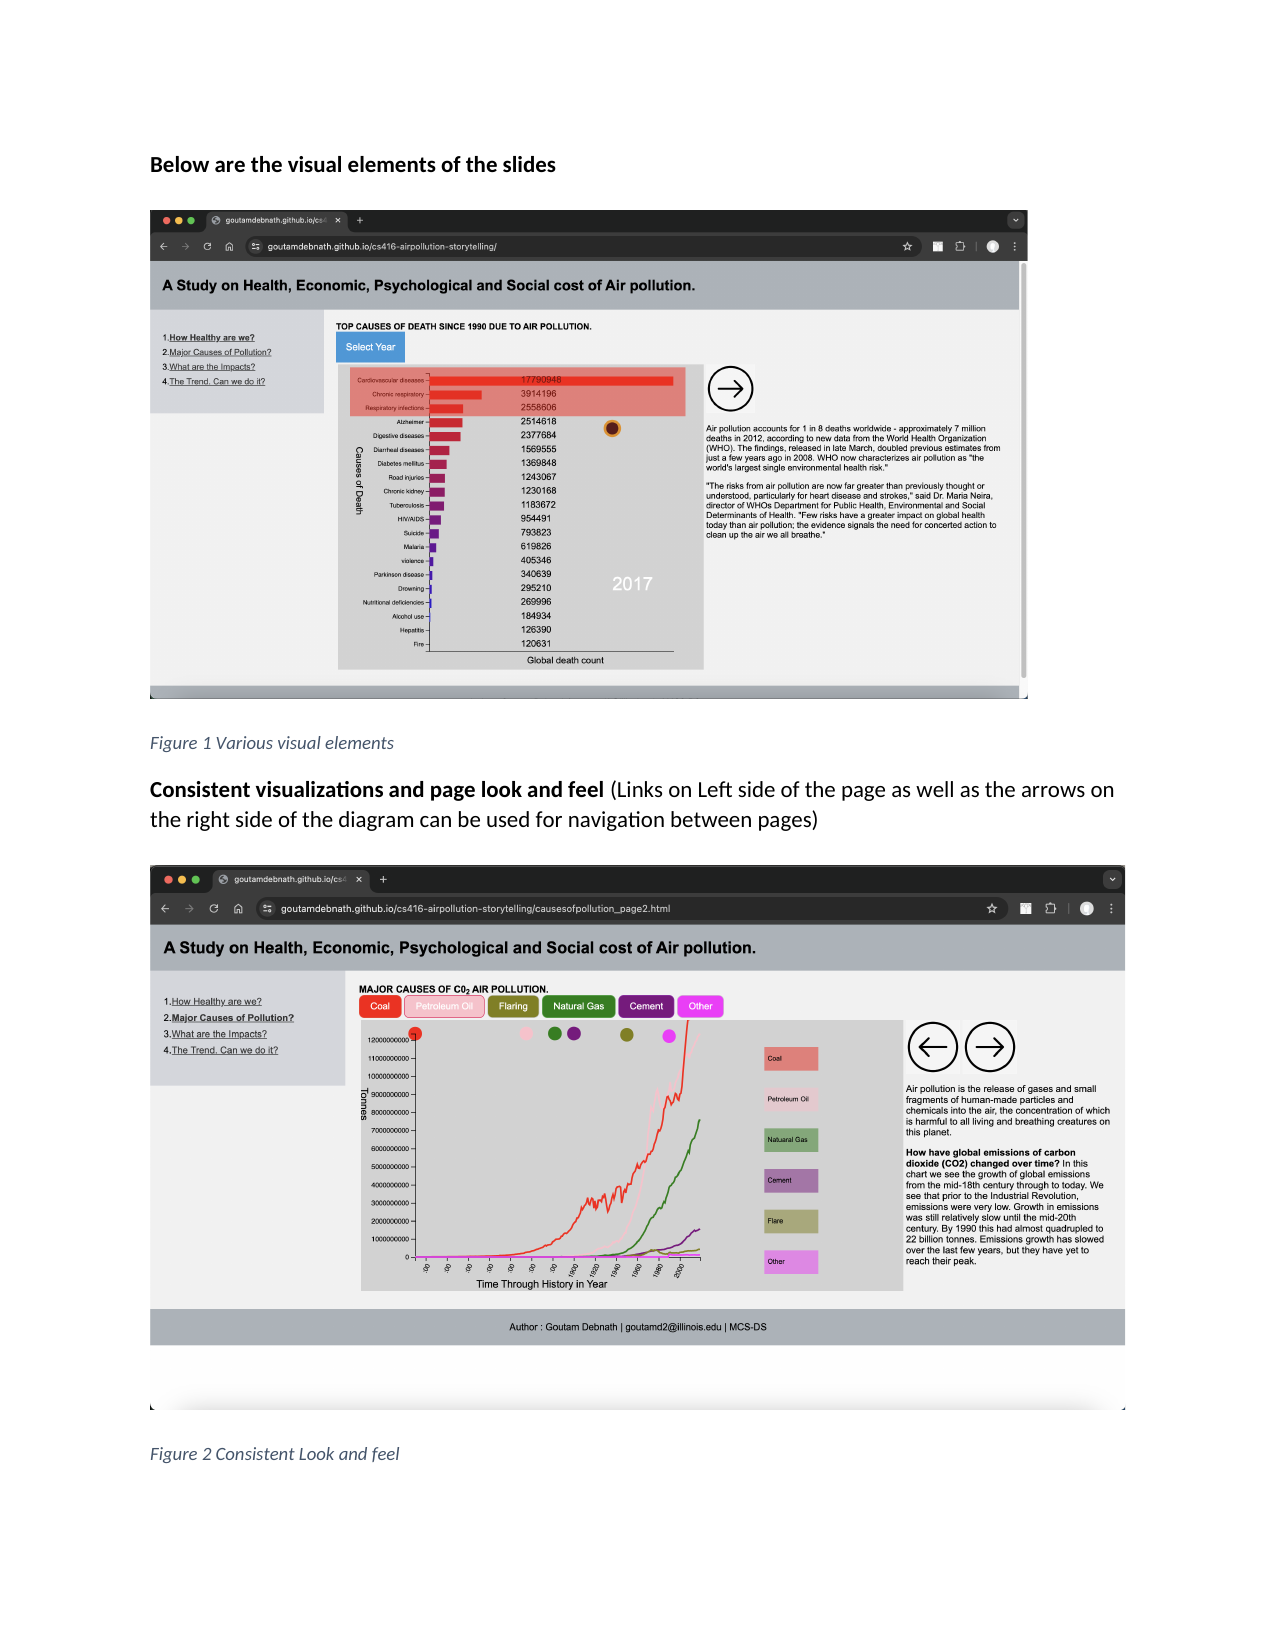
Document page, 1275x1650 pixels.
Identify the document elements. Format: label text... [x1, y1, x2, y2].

text Figure 2 Consistent Look and feel [150, 1442, 1125, 1465]
text Below are the visual elements of the slides [150, 150, 1125, 178]
text Consistent visualizations and page look and feel (Links on Left side of the page as well as the arrows on the right side of the diagram can be used for navigation between pages) [150, 775, 1125, 833]
picture [150, 865, 1125, 1410]
picture [150, 210, 1028, 699]
text Figure 1 Various visual elements [150, 731, 1125, 754]
